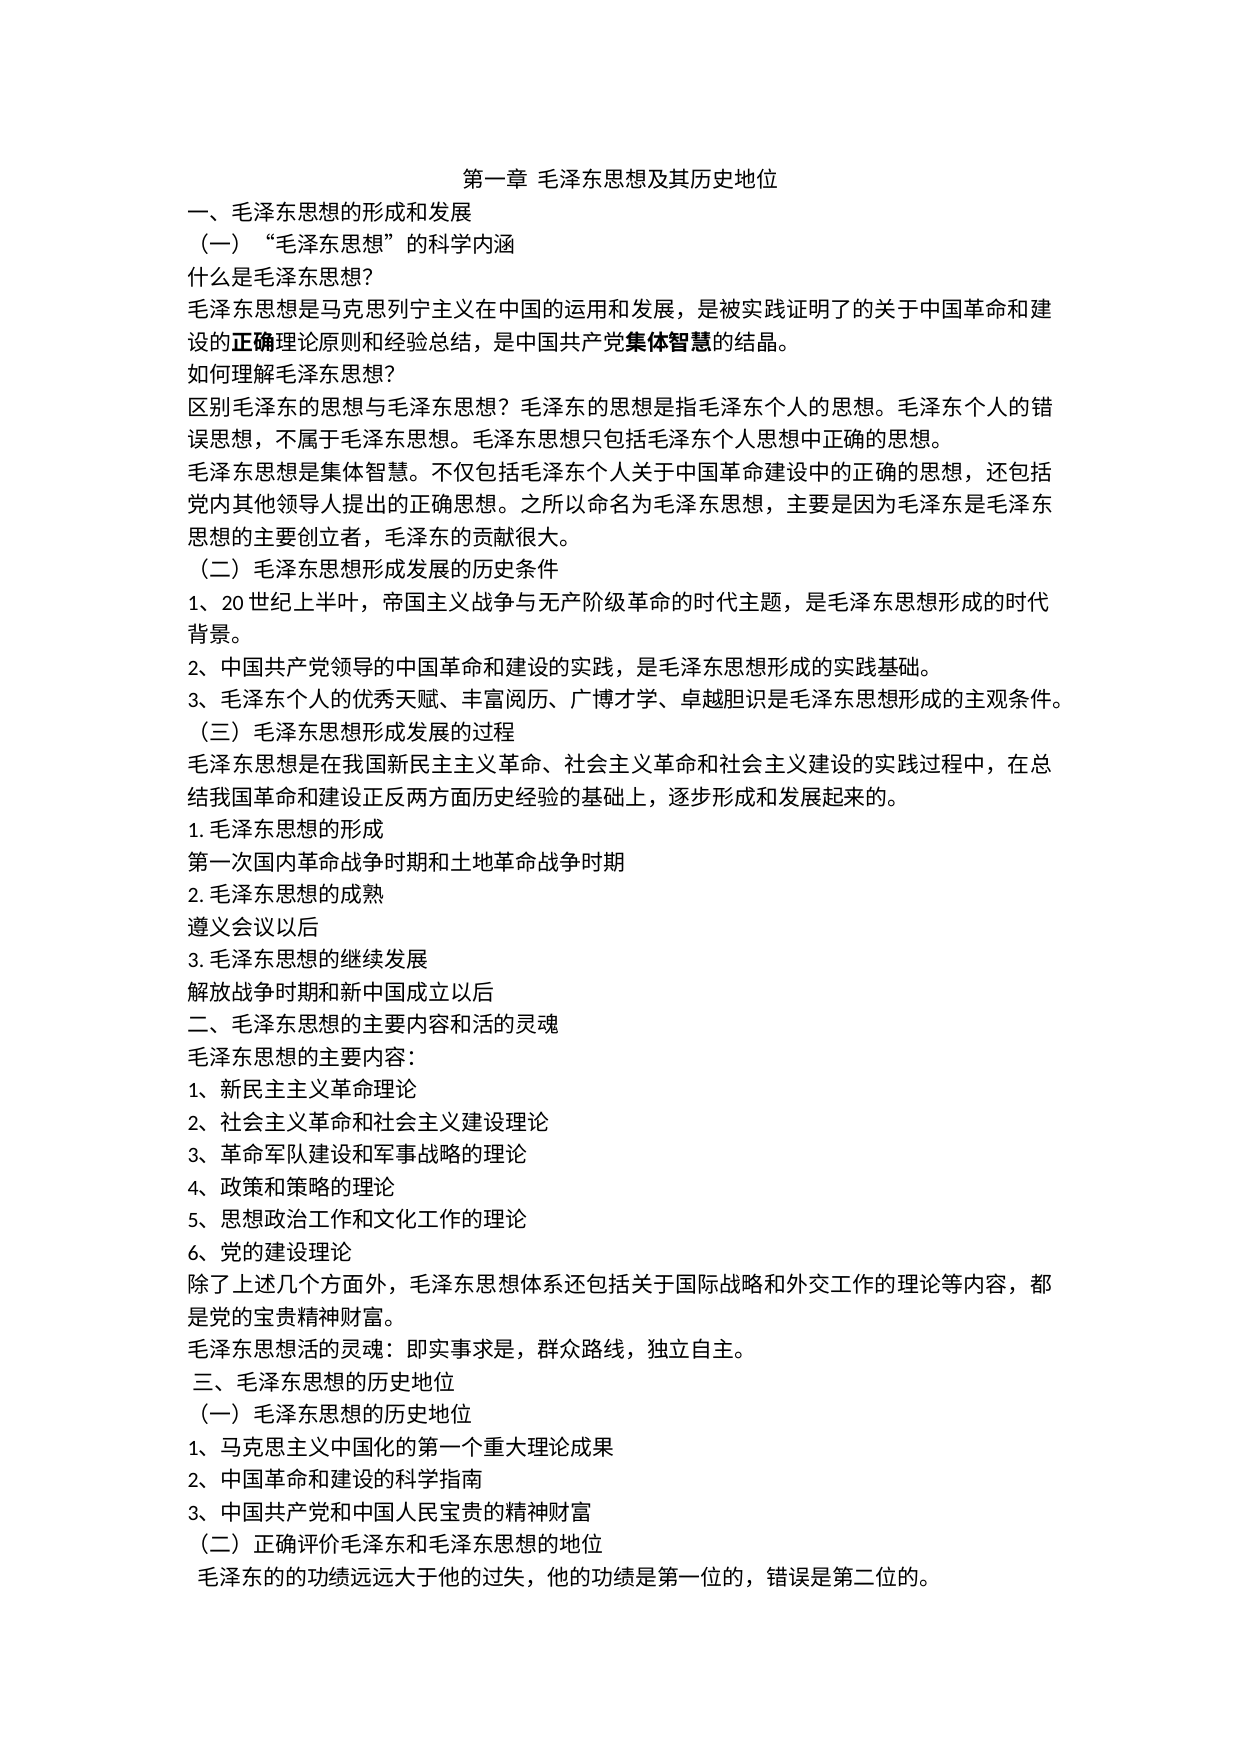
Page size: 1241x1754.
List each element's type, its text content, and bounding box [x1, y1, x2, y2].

list 5、思想政治工作和文化工作的理论 [187, 1202, 1053, 1234]
text 毛泽东思想是马克思列宁主义在中国的运用和发展，是被实践证明了的关于中国革命和建设的正确理论原则和经验总结，是中国共产党集体智慧的结晶。 [187, 292, 1053, 357]
text 什么是毛泽东思想？ [187, 259, 1053, 292]
list 中国共产党领导的中国革命和建设的实践，是毛泽东思想形成的实践基础。 [187, 649, 1053, 682]
list 毛泽东思想的主要内容： [187, 1039, 1053, 1072]
list 毛泽东思想形成发展的过程 [187, 714, 1053, 747]
list 4、政策和策略的理论 [187, 1169, 1053, 1202]
list 2、中国革命和建设的科学指南 [187, 1462, 1053, 1494]
list 3. 毛泽东思想的继续发展 [187, 942, 1053, 974]
text 毛泽东思想是集体智慧。不仅包括毛泽东个人关于中国革命建设中的正确的思想，还包括党内其他领导人提出的正确思想。之所以命名为毛泽东思想，主要是因为毛泽东是毛泽东思想的主要创立者，毛泽东的贡献很大。 [187, 454, 1053, 552]
list 遵义会议以后 [187, 909, 1053, 942]
text 区别毛泽东的思想与毛泽东思想？毛泽东的思想是指毛泽东个人的思想。毛泽东个人的错误思想，不属于毛泽东思想。毛泽东思想只包括毛泽东个人思想中正确的思想。 [187, 389, 1053, 454]
list （一）毛泽东思想的历史地位 [187, 1397, 1053, 1429]
list 毛泽东思想是在我国新民主主义革命、社会主义革命和社会主义建设的实践过程中，在总结我国革命和建设正反两方面历史经验的基础上，逐步形成和发展起来的。 [187, 747, 1053, 812]
list 三、毛泽东思想的历史地位 [187, 1364, 1053, 1397]
list 毛泽东的的功绩远远大于他的过失，他的功绩是第一位的，错误是第二位的。 [187, 1559, 1053, 1592]
list 毛泽东个人的优秀天赋、丰富阅历、广博才学、卓越胆识是毛泽东思想形成的主观条件。 [187, 682, 1053, 714]
text 第一章 毛泽东思想及其历史地位 [187, 162, 1053, 194]
list 毛泽东思想活的灵魂：即实事求是，群众路线，独立自主。 [187, 1332, 1053, 1364]
list 1、新民主主义革命理论 [187, 1072, 1053, 1104]
list 第一次国内革命战争时期和土地革命战争时期 [187, 844, 1053, 877]
list 1、马克思主义中国化的第一个重大理论成果 [187, 1429, 1053, 1462]
list 3、中国共产党和中国人民宝贵的精神财富 [187, 1494, 1053, 1527]
text （一）“毛泽东思想”的科学内涵 [187, 227, 1053, 259]
list 毛泽东思想形成发展的历史条件 [187, 552, 1053, 584]
list 毛泽东思想的形成 [187, 812, 1053, 844]
list 2. 毛泽东思想的成熟 [187, 877, 1053, 909]
list （二）正确评价毛泽东和毛泽东思想的地位 [187, 1527, 1053, 1559]
list 1、20世纪上半叶，帝国主义战争与无产阶级革命的时代主题，是毛泽东思想形成的时代背景。 [187, 584, 1053, 649]
list 2、社会主义革命和社会主义建设理论 [187, 1104, 1053, 1137]
list 解放战争时期和新中国成立以后 [187, 974, 1053, 1007]
list 二、毛泽东思想的主要内容和活的灵魂 [187, 1007, 1053, 1039]
text 一、毛泽东思想的形成和发展 [187, 194, 1053, 227]
list 除了上述几个方面外，毛泽东思想体系还包括关于国际战略和外交工作的理论等内容，都是党的宝贵精神财富。 [187, 1267, 1053, 1332]
list 6、党的建设理论 [187, 1234, 1053, 1267]
list 3、革命军队建设和军事战略的理论 [187, 1137, 1053, 1169]
text 如何理解毛泽东思想？ [187, 357, 1053, 389]
